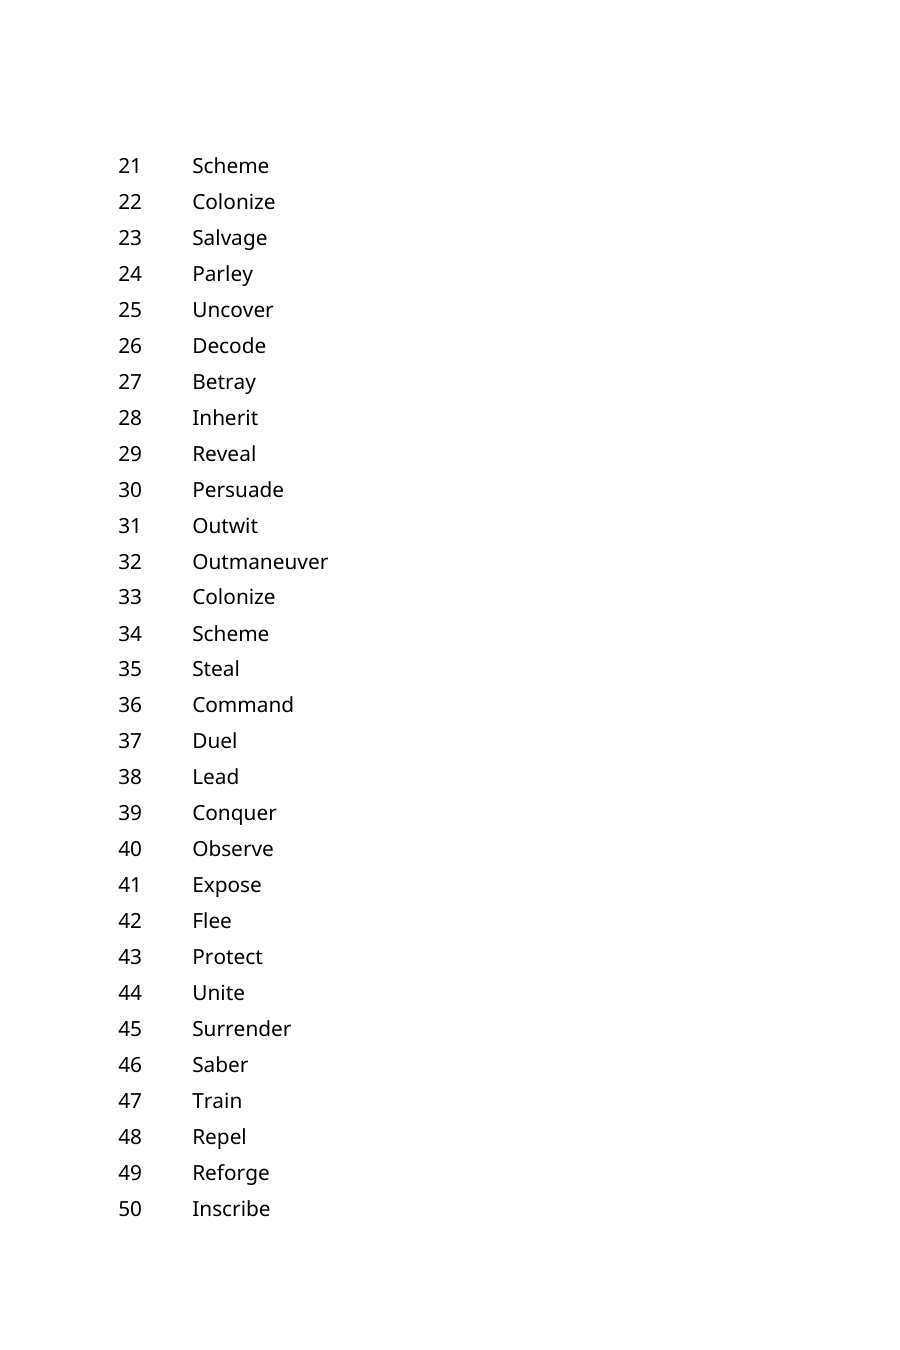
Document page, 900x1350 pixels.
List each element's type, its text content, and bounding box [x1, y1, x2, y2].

table_cell 22 [107, 184, 181, 219]
table_cell 36 [107, 687, 181, 723]
table_cell Expose [181, 866, 359, 902]
table_cell 48 [107, 1118, 181, 1154]
table_cell Steal [181, 651, 359, 687]
table_cell 27 [107, 363, 181, 399]
table_cell 31 [107, 507, 181, 543]
table_cell Reforge [181, 1154, 359, 1190]
table_cell Decode [181, 327, 359, 363]
table_cell Betray [181, 363, 359, 399]
table_cell Persuade [181, 471, 359, 507]
table_cell 42 [107, 903, 181, 938]
table_cell 40 [107, 831, 181, 866]
table_cell 45 [107, 1010, 181, 1046]
table_cell Parley [181, 256, 359, 291]
table_cell 24 [107, 256, 181, 291]
table_cell Conquer [181, 795, 359, 831]
table_cell 50 [107, 1190, 181, 1226]
table_cell 33 [107, 579, 181, 615]
table_cell Lead [181, 759, 359, 794]
table_cell Scheme [181, 148, 359, 184]
table_cell 35 [107, 651, 181, 687]
table_cell 44 [107, 974, 181, 1010]
table_cell Command [181, 687, 359, 723]
table_cell 25 [107, 291, 181, 327]
table_cell 39 [107, 795, 181, 831]
table_cell 47 [107, 1082, 181, 1118]
table_cell 29 [107, 435, 181, 471]
table_cell 32 [107, 543, 181, 579]
table_cell 34 [107, 615, 181, 651]
table_cell Repel [181, 1118, 359, 1154]
table_cell Flee [181, 903, 359, 938]
table_cell 43 [107, 938, 181, 974]
table_cell 30 [107, 471, 181, 507]
table_cell Protect [181, 938, 359, 974]
table_cell Scheme [181, 615, 359, 651]
table_cell Uncover [181, 291, 359, 327]
table_cell Saber [181, 1046, 359, 1082]
table_cell 38 [107, 759, 181, 794]
table_cell 21 [107, 148, 181, 184]
table_cell Outmaneuver [181, 543, 359, 579]
table_cell Salvage [181, 220, 359, 256]
table_cell Inherit [181, 399, 359, 435]
table_cell Surrender [181, 1010, 359, 1046]
table_cell 37 [107, 723, 181, 759]
table_cell Reveal [181, 435, 359, 471]
table_cell Inscribe [181, 1190, 359, 1226]
table_cell 28 [107, 399, 181, 435]
table_cell Colonize [181, 579, 359, 615]
table_cell Duel [181, 723, 359, 759]
table_cell 46 [107, 1046, 181, 1082]
table_cell 23 [107, 220, 181, 256]
table_cell Observe [181, 831, 359, 866]
table_cell 26 [107, 327, 181, 363]
table_cell Outwit [181, 507, 359, 543]
table_cell 49 [107, 1154, 181, 1190]
table_cell Colonize [181, 184, 359, 219]
table_cell 41 [107, 866, 181, 902]
table_cell Train [181, 1082, 359, 1118]
table_cell Unite [181, 974, 359, 1010]
